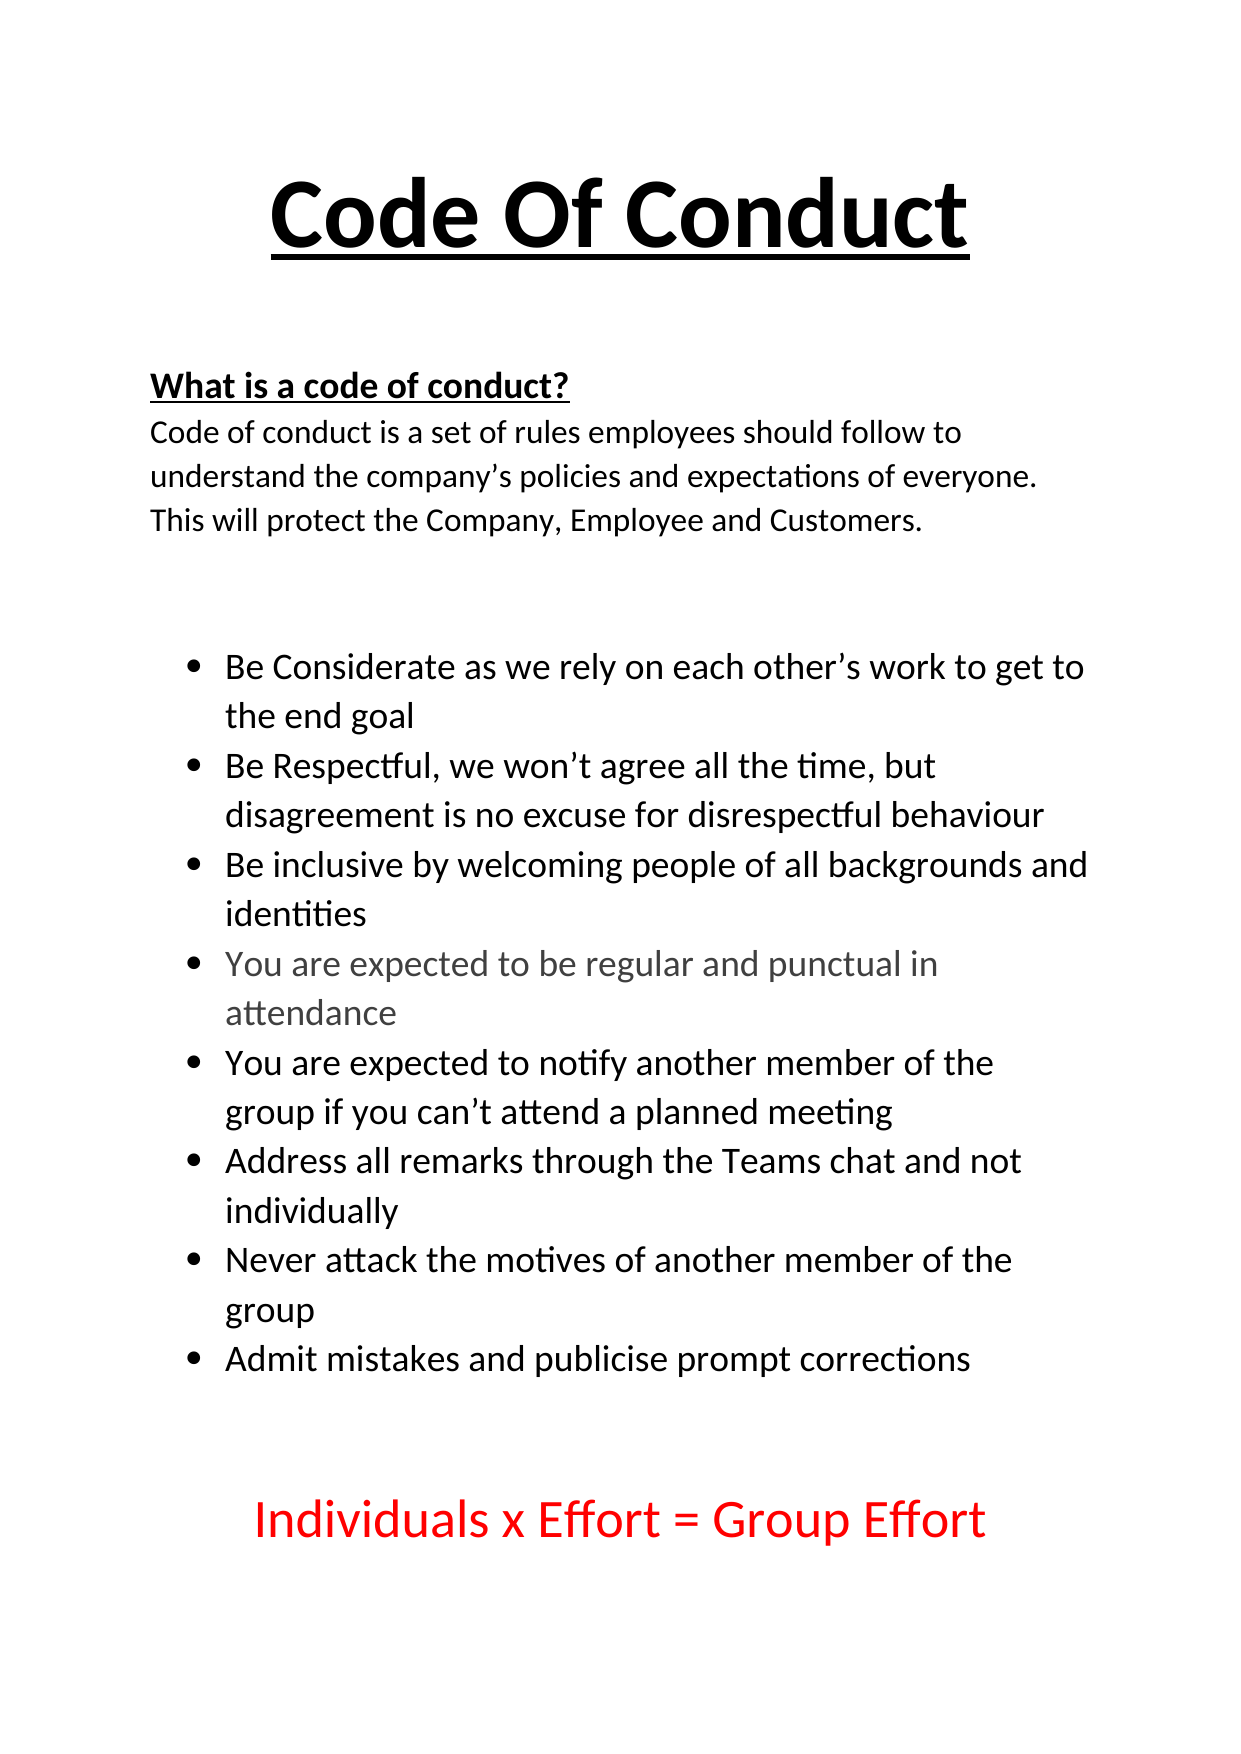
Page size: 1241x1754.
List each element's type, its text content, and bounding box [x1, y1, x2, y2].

list You are expected to be regular and punctual in attendance [187, 939, 1090, 1035]
list Be Respectful, we won’t agree all the time, but disagreement is no excuse for disrespectful behaviour [187, 742, 1090, 837]
list You are expected to notify another member of the group if you can’t attend a planned meeting [187, 1038, 1090, 1134]
list Admit mistakes and publicise prompt corrections [187, 1335, 1090, 1381]
list What is a code of conduct? [150, 362, 1090, 408]
list Be inclusive by welcoming people of all backgrounds and identities [187, 841, 1090, 936]
list Never attack the motives of another member of the group [187, 1236, 1090, 1332]
text Individuals x Effort = Group Effort [150, 1484, 1090, 1551]
list Be Considerate as we rely on each other’s work to get to the end goal [187, 643, 1090, 738]
text Code Of Conduct [150, 150, 1090, 272]
list Address all remarks through the Teams chat and not individually [187, 1137, 1090, 1233]
list Code of conduct is a set of rules employees should follow to understand the company’s policies and expectations of everyone. This will protect the Company, Employee and Customers. [150, 411, 1090, 540]
